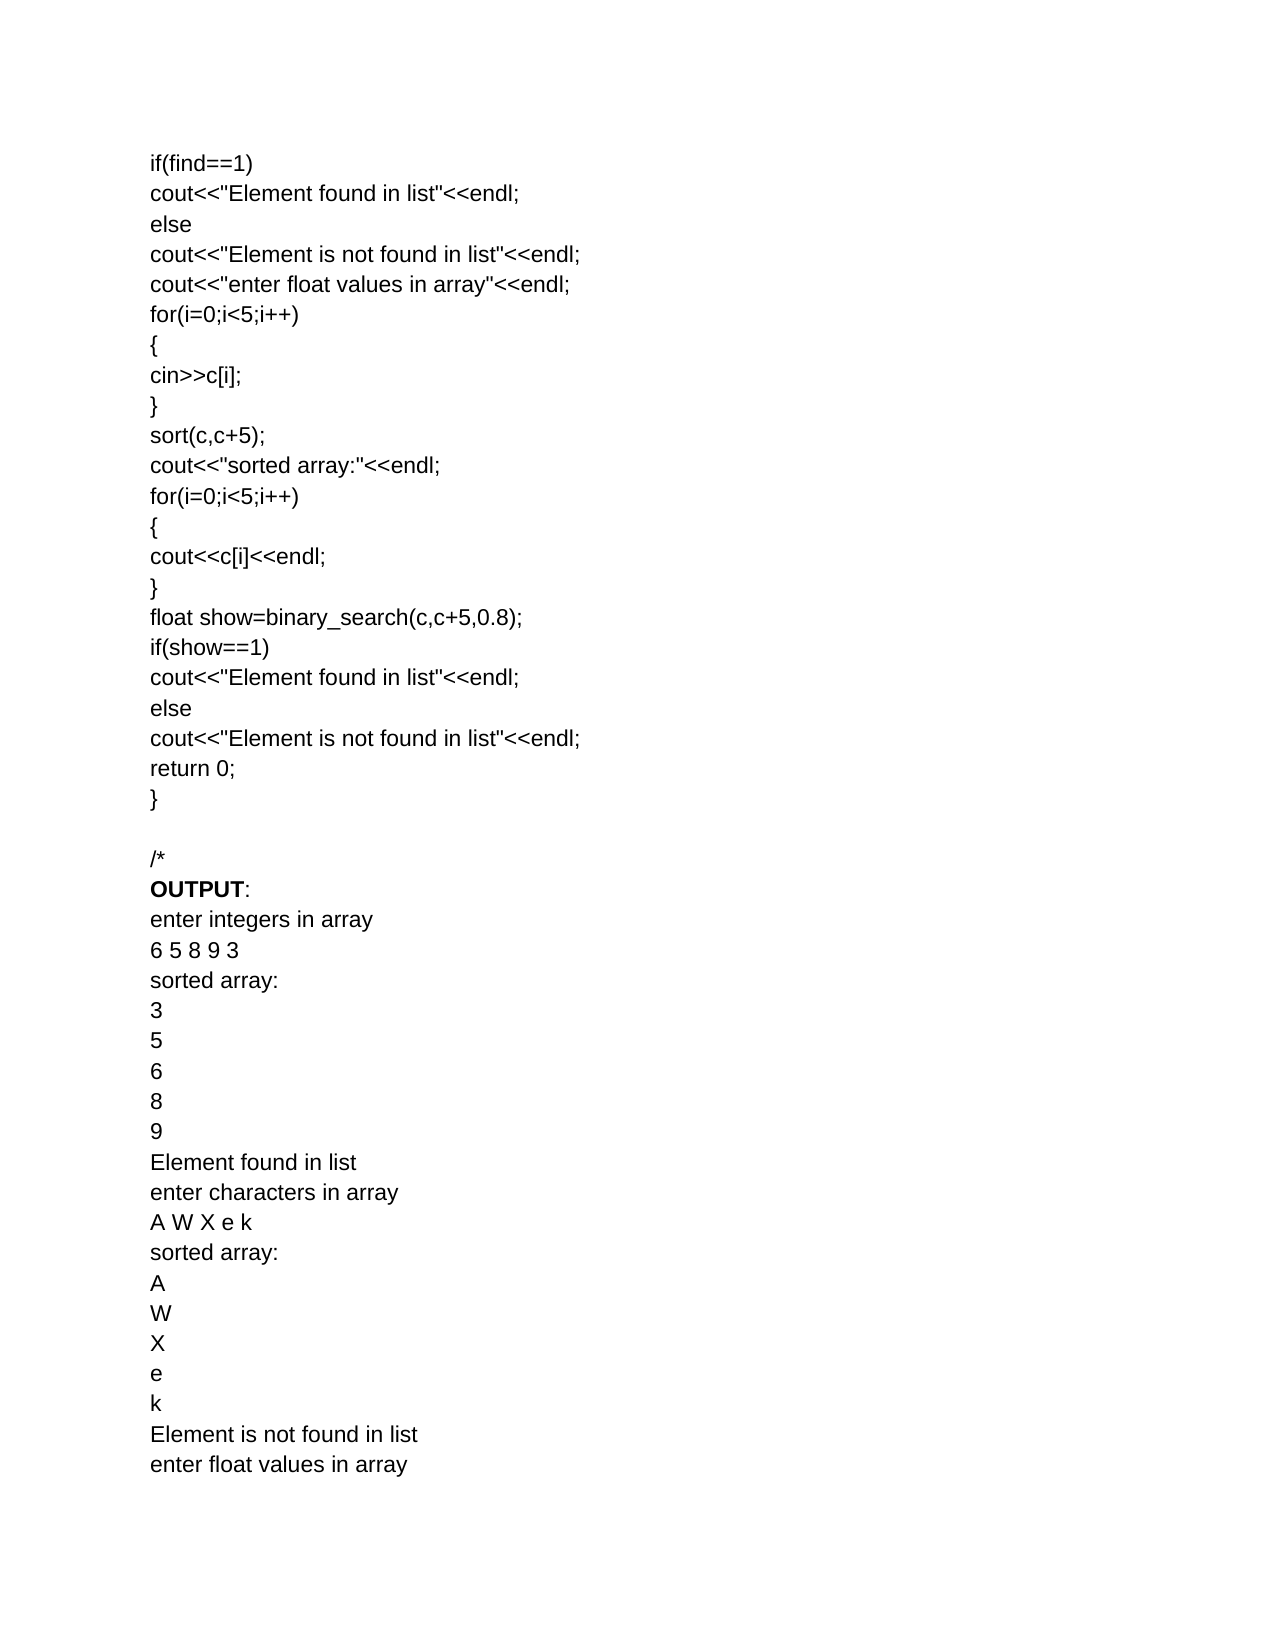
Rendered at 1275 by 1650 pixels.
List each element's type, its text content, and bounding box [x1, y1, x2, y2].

text } [150, 392, 1096, 418]
text } [150, 785, 1096, 811]
text 9 [150, 1118, 1096, 1145]
text enter integers in array 6 5 8 9 3 [150, 906, 373, 963]
text { [150, 331, 1096, 358]
text e k [150, 1360, 165, 1417]
text cout<<"Element is not found in list"<<endl; cout<<"enter float values in array"<<endl; for(i=0;i<5;i++) [150, 241, 634, 327]
text Element is not found in list enter float values in array [150, 1421, 442, 1477]
text if(find==1) [150, 150, 1096, 176]
text sort(c,c+5); [150, 422, 1096, 448]
text 6 [150, 1058, 1096, 1084]
text cout<<"sorted array:"<<endl; for(i=0;i<5;i++) [150, 452, 442, 509]
text sorted array: [150, 967, 1096, 993]
text cin>>c[i]; [150, 362, 1096, 388]
text { [150, 513, 1096, 539]
text float show=binary_search(c,c+5,0.8); if(show==1) [150, 604, 531, 660]
text 3 [150, 997, 1096, 1023]
text Element found in list enter characters in array A W X e k [150, 1149, 407, 1235]
text 5 [150, 1027, 1096, 1054]
text 8 [150, 1088, 1096, 1114]
text cout<<"Element found in list"<<endl; else [150, 180, 531, 237]
text cout<<"Element is not found in list"<<endl; return 0; [150, 725, 634, 781]
text } [150, 573, 1096, 600]
text cout<<c[i]<<endl; [150, 543, 1096, 569]
text /* [150, 846, 1096, 872]
text OUTPUT: [150, 876, 1096, 902]
text sorted array: [150, 1239, 1096, 1266]
text cout<<"Element found in list"<<endl; else [150, 664, 531, 721]
text A W X [150, 1269, 172, 1356]
